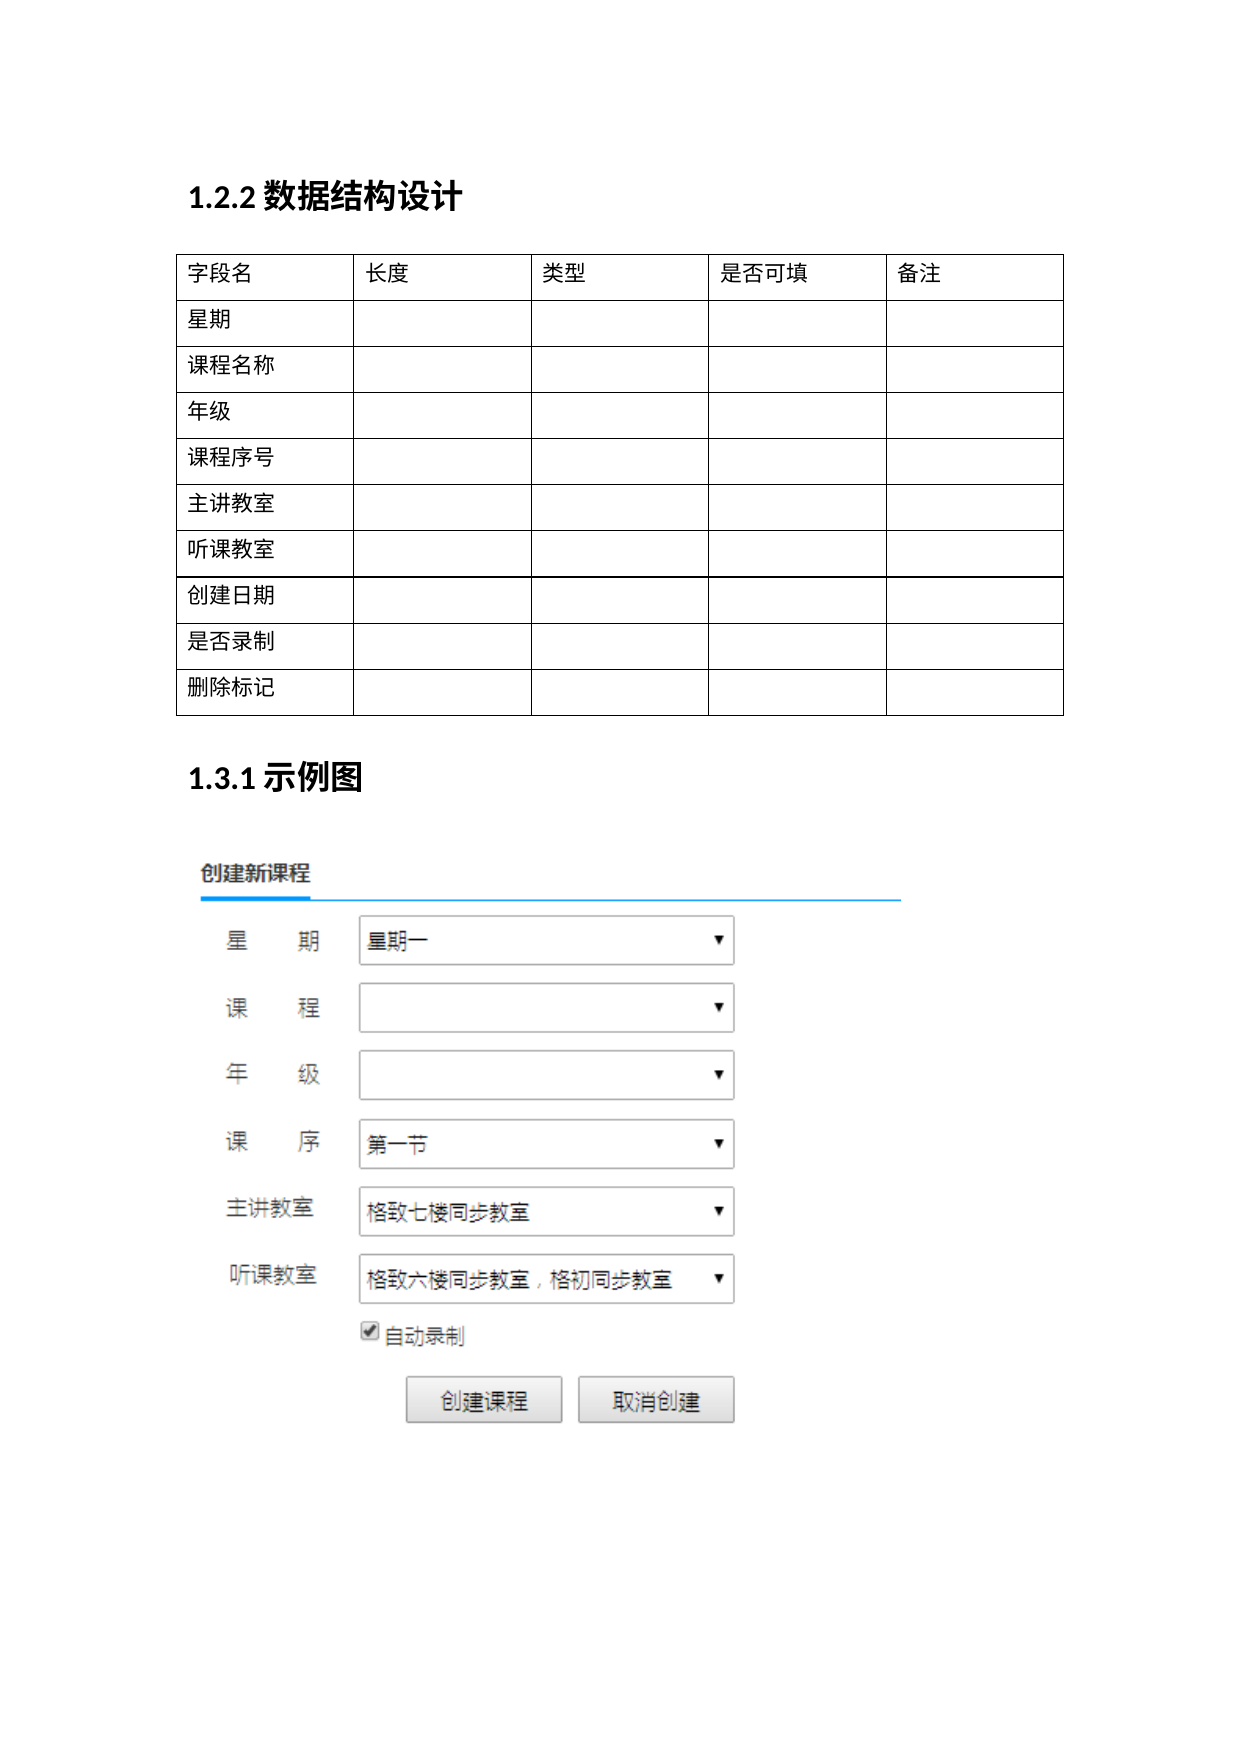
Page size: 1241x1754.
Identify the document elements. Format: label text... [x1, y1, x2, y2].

table_cell 删除标记 [177, 670, 353, 714]
table_cell [532, 347, 708, 392]
table_header 是否可填 [709, 255, 886, 300]
table_cell [887, 578, 1063, 622]
subtitle 1.3.1 示例图 [187, 743, 1053, 808]
table_cell [887, 439, 1063, 484]
table_cell 年级 [177, 393, 353, 438]
table_cell [709, 624, 886, 668]
table_header 长度 [354, 255, 531, 300]
table_cell [887, 301, 1063, 346]
table_cell [709, 670, 886, 714]
table_cell [887, 485, 1063, 530]
table_cell [532, 393, 708, 438]
table_cell [354, 347, 531, 392]
table_cell [532, 439, 708, 484]
table_cell [887, 624, 1063, 668]
table_cell [532, 301, 708, 346]
table_cell 星期 [177, 301, 353, 346]
table_cell [354, 485, 531, 530]
table_cell [354, 531, 531, 576]
table_cell [354, 439, 531, 484]
table_header 类型 [532, 255, 708, 300]
table_cell 创建日期 [177, 578, 353, 622]
table_cell [532, 670, 708, 714]
table_cell [354, 670, 531, 714]
table_cell [887, 347, 1063, 392]
table_cell [709, 393, 886, 438]
table_cell [709, 301, 886, 346]
table_cell [709, 439, 886, 484]
table_cell [532, 624, 708, 668]
table_header 字段名 [177, 255, 353, 300]
table_cell [887, 531, 1063, 576]
table_cell 课程序号 [177, 439, 353, 484]
table_cell [354, 578, 531, 622]
table_cell [354, 301, 531, 346]
table_cell [709, 578, 886, 622]
table_cell [532, 531, 708, 576]
table_cell [709, 531, 886, 576]
table_cell [709, 347, 886, 392]
table_cell [887, 393, 1063, 438]
table_cell 主讲教室 [177, 485, 353, 530]
table_cell [354, 624, 531, 668]
table_cell [532, 578, 708, 622]
picture [187, 834, 901, 1486]
table_cell [532, 485, 708, 530]
table_cell [354, 393, 531, 438]
subtitle 1.2.2 数据结构设计 [187, 162, 1053, 227]
table_cell 是否录制 [177, 624, 353, 668]
table_cell [887, 670, 1063, 714]
table_cell 听课教室 [177, 531, 353, 576]
table_header 备注 [887, 255, 1063, 300]
table_cell [709, 485, 886, 530]
table_cell 课程名称 [177, 347, 353, 392]
